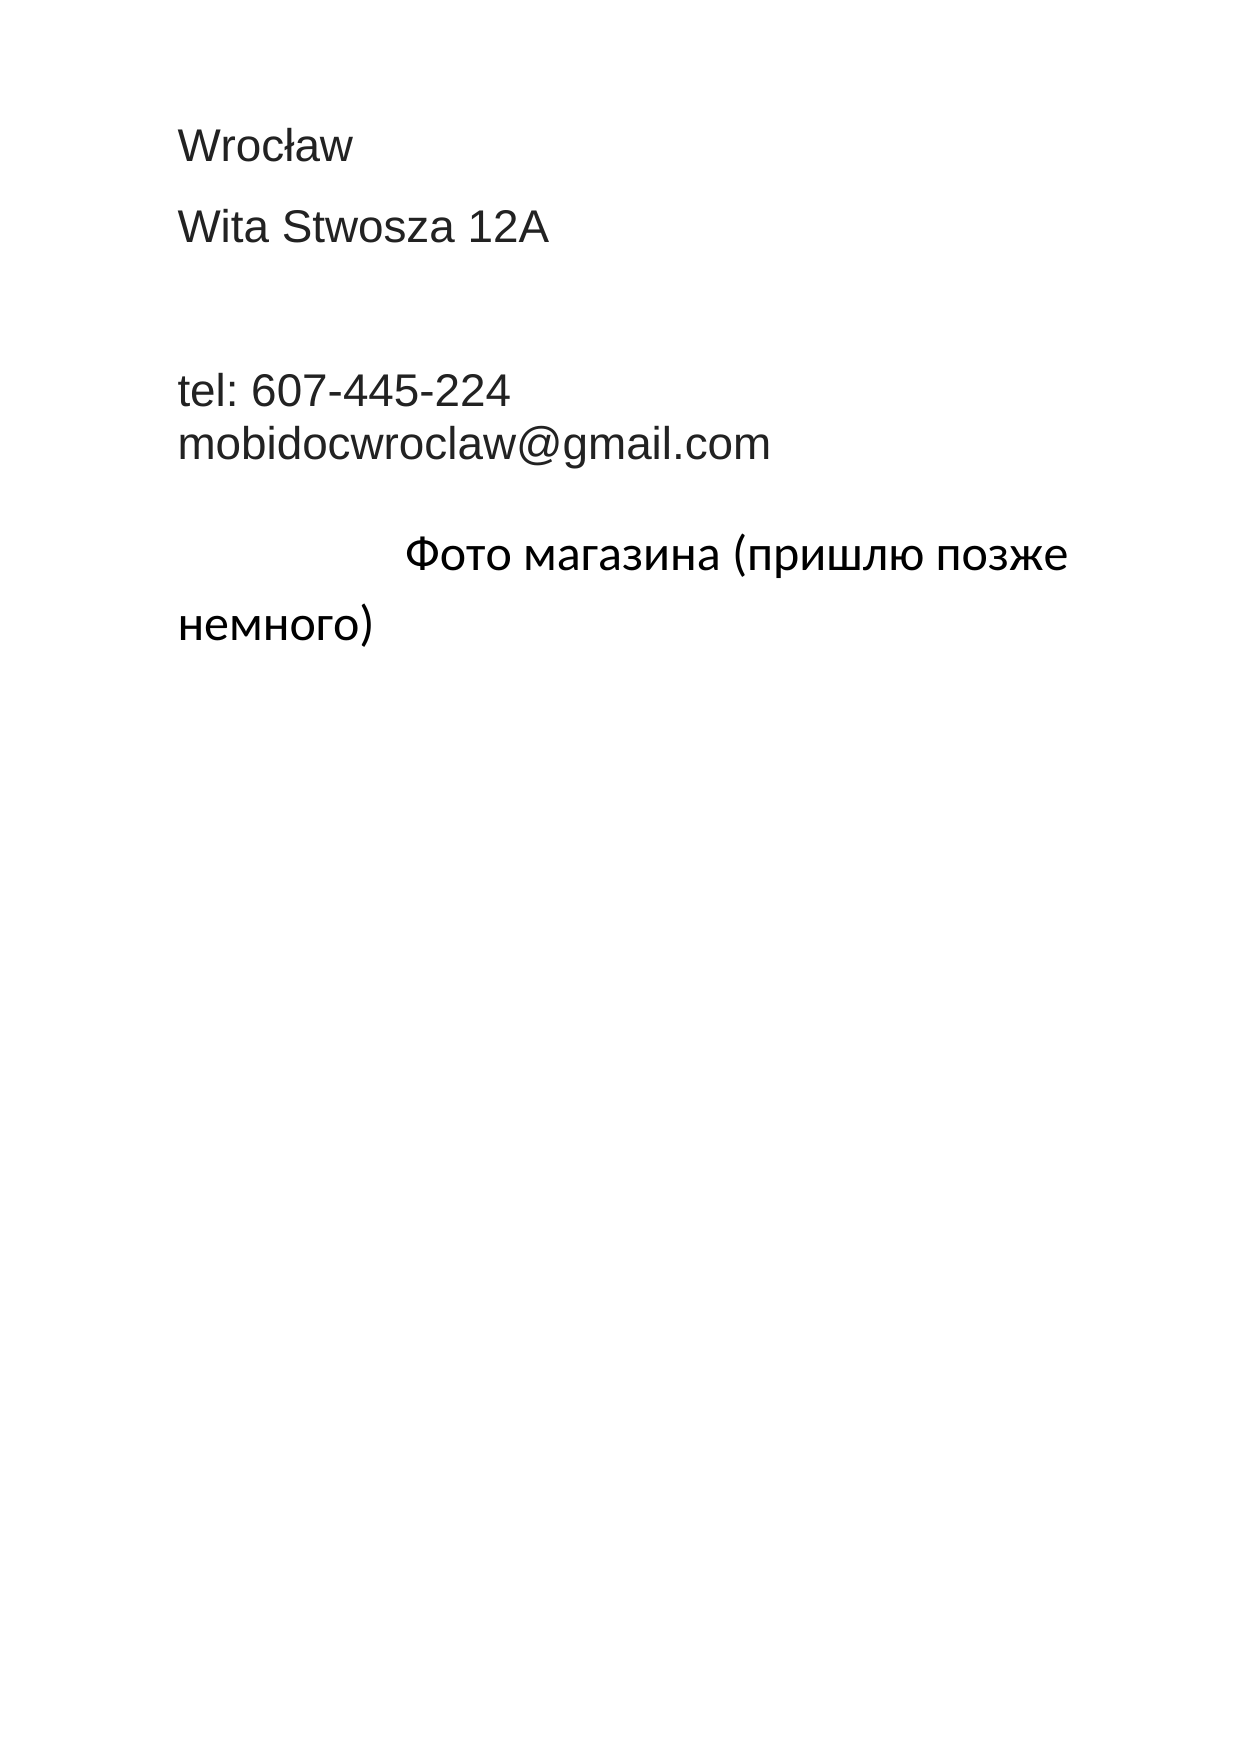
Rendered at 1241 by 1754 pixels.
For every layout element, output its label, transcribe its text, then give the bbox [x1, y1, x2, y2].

text Фото магазина (пришлю позже немного) [177, 522, 1152, 653]
subtitle tel: 607-445-224 [177, 364, 1152, 416]
subtitle mobidocwroclaw@gmail.com [177, 416, 1152, 469]
subtitle Wita Stwosza 12A [177, 200, 1152, 253]
subtitle Wrocław [177, 118, 1152, 171]
